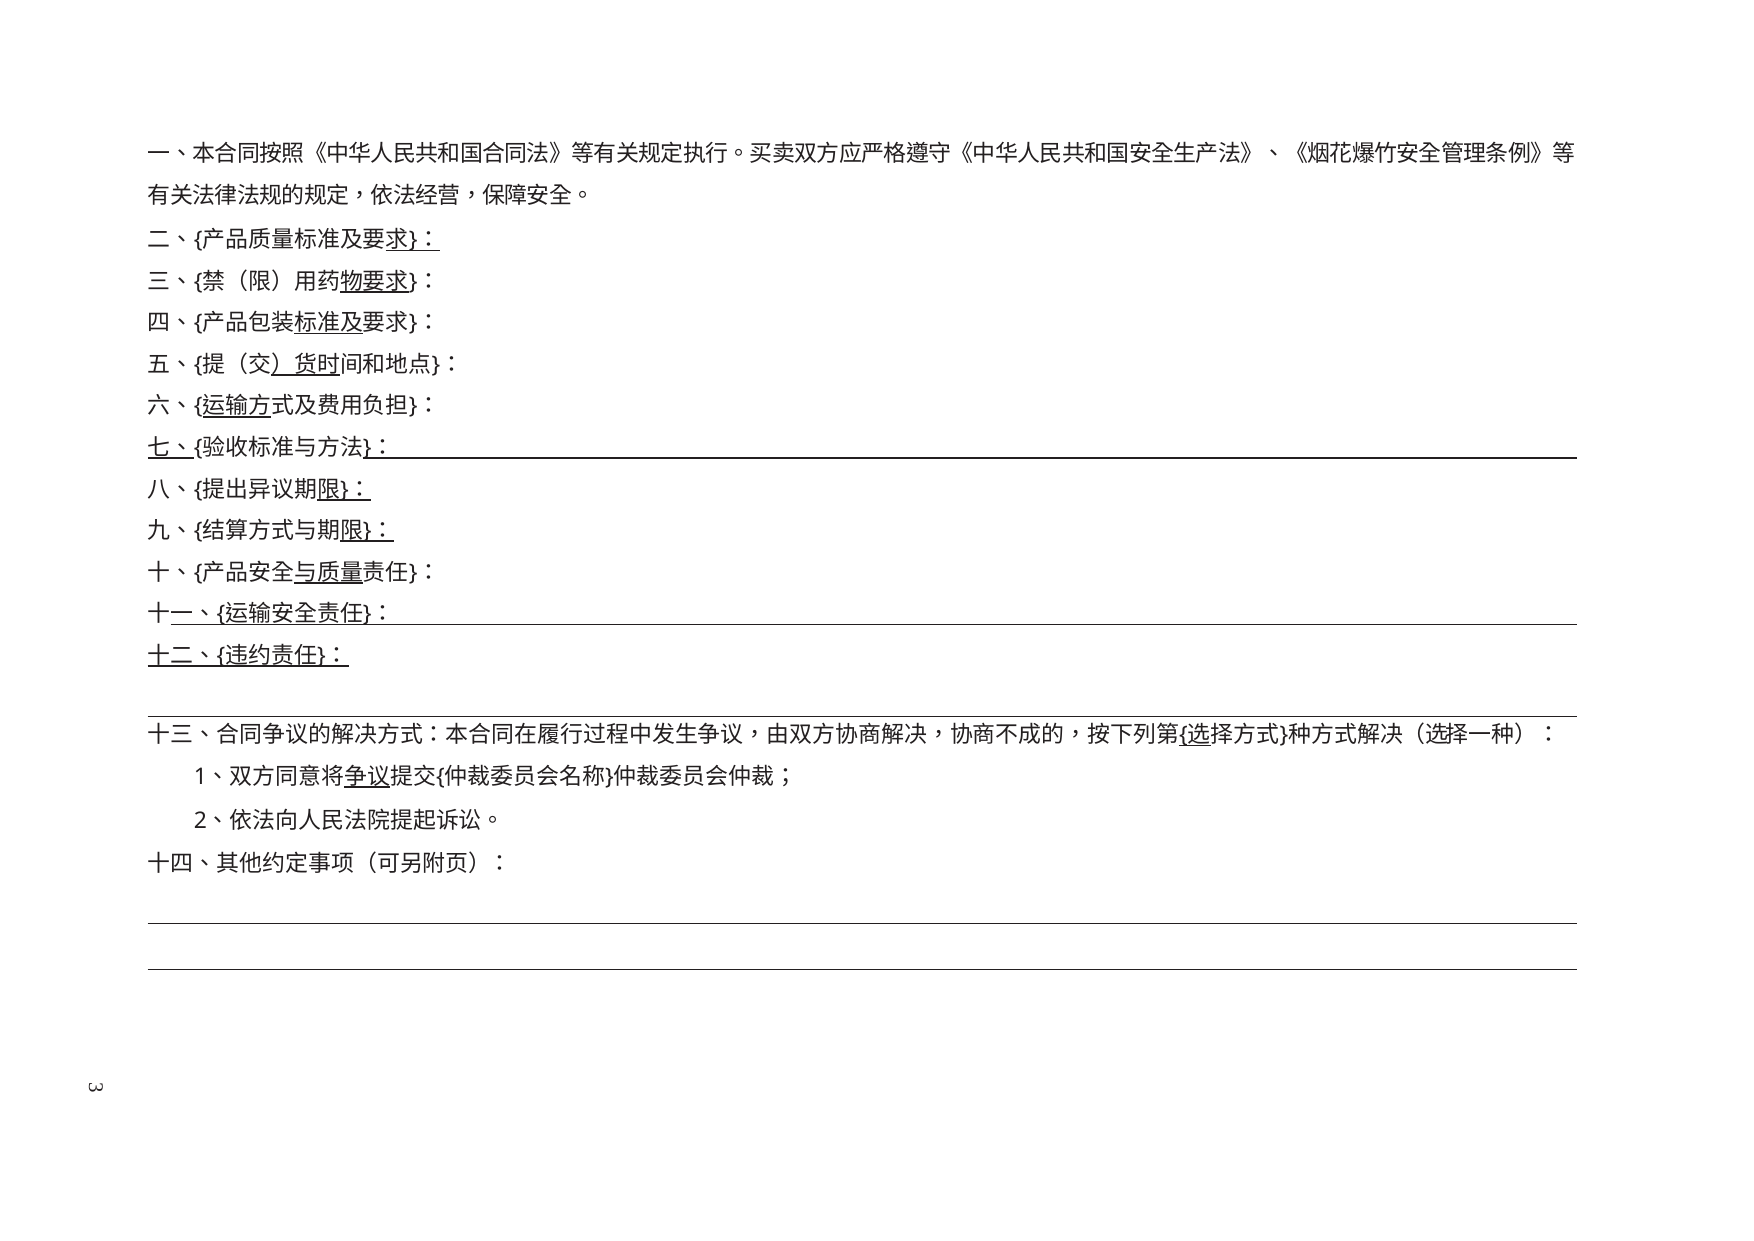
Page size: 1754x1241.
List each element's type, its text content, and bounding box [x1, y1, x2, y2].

text 十三、合同争议的解决方式：本合同在履行过程中发生争议，由双方协商解决，协商不成的，按下列第{选择方式}种方式解决（选择一种）： 1、双方同意将争议提交{仲裁委员会名称}仲裁委员会仲裁； [148, 718, 1568, 791]
text 二、{产品质量标准及要求}： 三、{禁（限）用药物要求}： 四、{产品包装标准及要求}： 五、{提（交）货时间和地点}： 六、{运输方式及费用负担}： 七、{验收标准与方法}： 八、{提出异议期限}： 九、{结算方式与期限}： 十、{产品安全与质量责任}： 十一、{运输安全责任}： 十二、{违约责任}： [148, 223, 1577, 670]
text 一、本合同按照《中华人民共和国合同法》等有关规定执行。买卖双方应严格遵守《中华人民共和国安全生产法》、《烟花爆竹安全管理条例》等有关法律法规的规定，依法经营，保障安全。 [148, 137, 1594, 210]
text 2、依法向人民法院提起诉讼。 [193, 804, 1600, 835]
text 十四、其他约定事项（可另附页）： [148, 847, 1600, 878]
